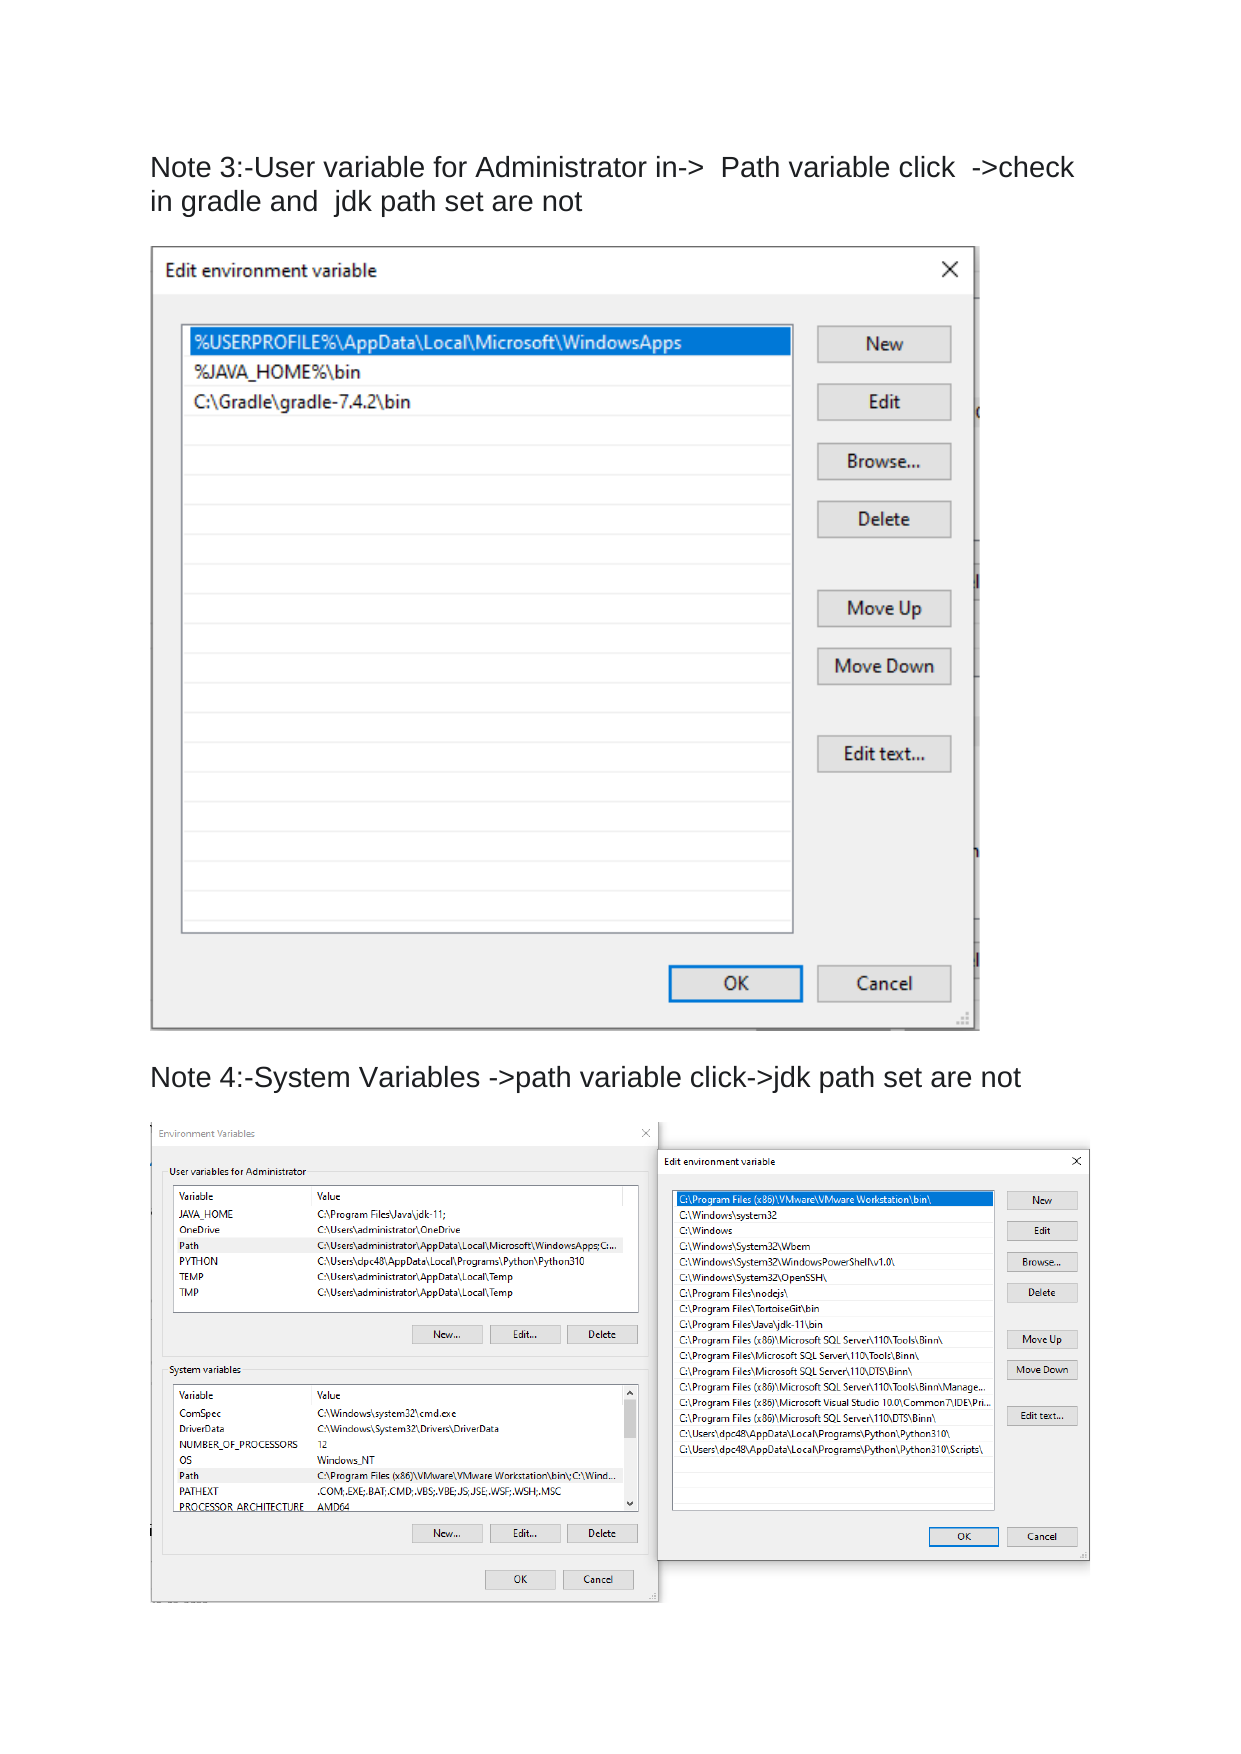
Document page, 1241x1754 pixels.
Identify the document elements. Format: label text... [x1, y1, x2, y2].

picture [150, 1122, 1091, 1603]
text Note 4:-System Variables ->path variable click->jdk path set are not [150, 1060, 1090, 1093]
text Note 3:-User variable for Administrator in-> Path variable click ->check in gradle and jdk path set are not [150, 150, 1090, 217]
picture [150, 246, 980, 1031]
